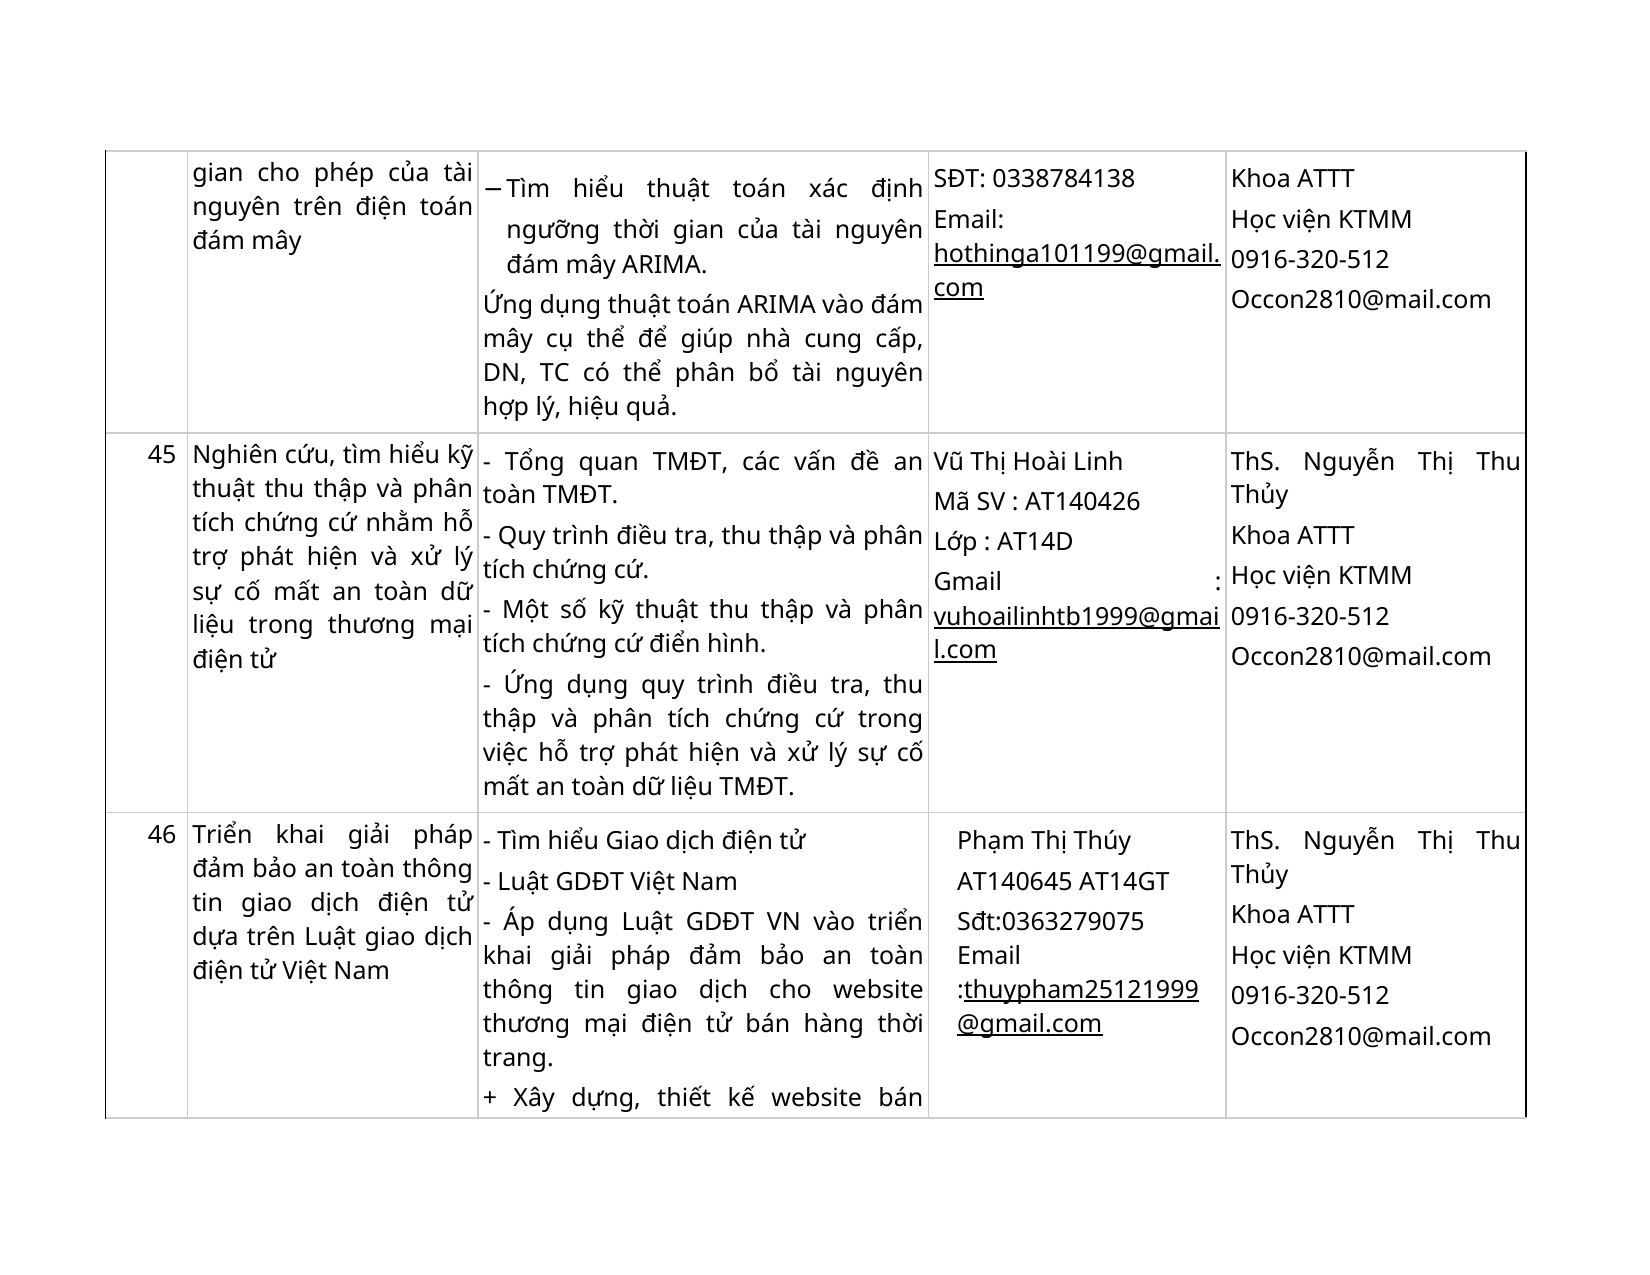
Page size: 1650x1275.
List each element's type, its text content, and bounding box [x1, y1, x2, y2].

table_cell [929, 152, 1225, 432]
table_cell Nghiên cứu, tìm hiểu kỹ thuật thu thập và phân tích chứng cứ nhằm hỗ trợ phát hiện và xử lý sự cố mất an toàn dữ liệu trong thương mại điện tử [188, 434, 477, 812]
table_cell [106, 813, 187, 1117]
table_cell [188, 813, 477, 1117]
table_cell ThS. Nguyễn Thị Thu Thủy Khoa ATTT Học viện KTMM 0916-320-512 Occon2810@mail.com [1227, 434, 1525, 812]
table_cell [929, 813, 1225, 1117]
table_cell [106, 152, 187, 432]
table_cell Vũ Thị Hoài Linh Mã SV : AT140426 Lớp : AT14D Gmail : vuhoailinhtb1999@gmail.com [929, 434, 1225, 812]
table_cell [479, 813, 928, 1117]
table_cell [188, 152, 477, 432]
table_cell - Tổng quan TMĐT, các vấn đề an toàn TMĐT. - Quy trình điều tra, thu thập và phân tích chứng cứ. - Một số kỹ thuật thu thập và phân tích chứng cứ điển hình. - Ứng dụng quy trình điều tra, thu thập và phân tích chứng cứ trong việc hỗ trợ phát hiện và xử lý sự cố mất an toàn dữ liệu TMĐT. [479, 434, 928, 812]
table_cell [106, 434, 187, 812]
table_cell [479, 152, 928, 432]
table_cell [1227, 813, 1525, 1117]
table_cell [1227, 152, 1525, 432]
